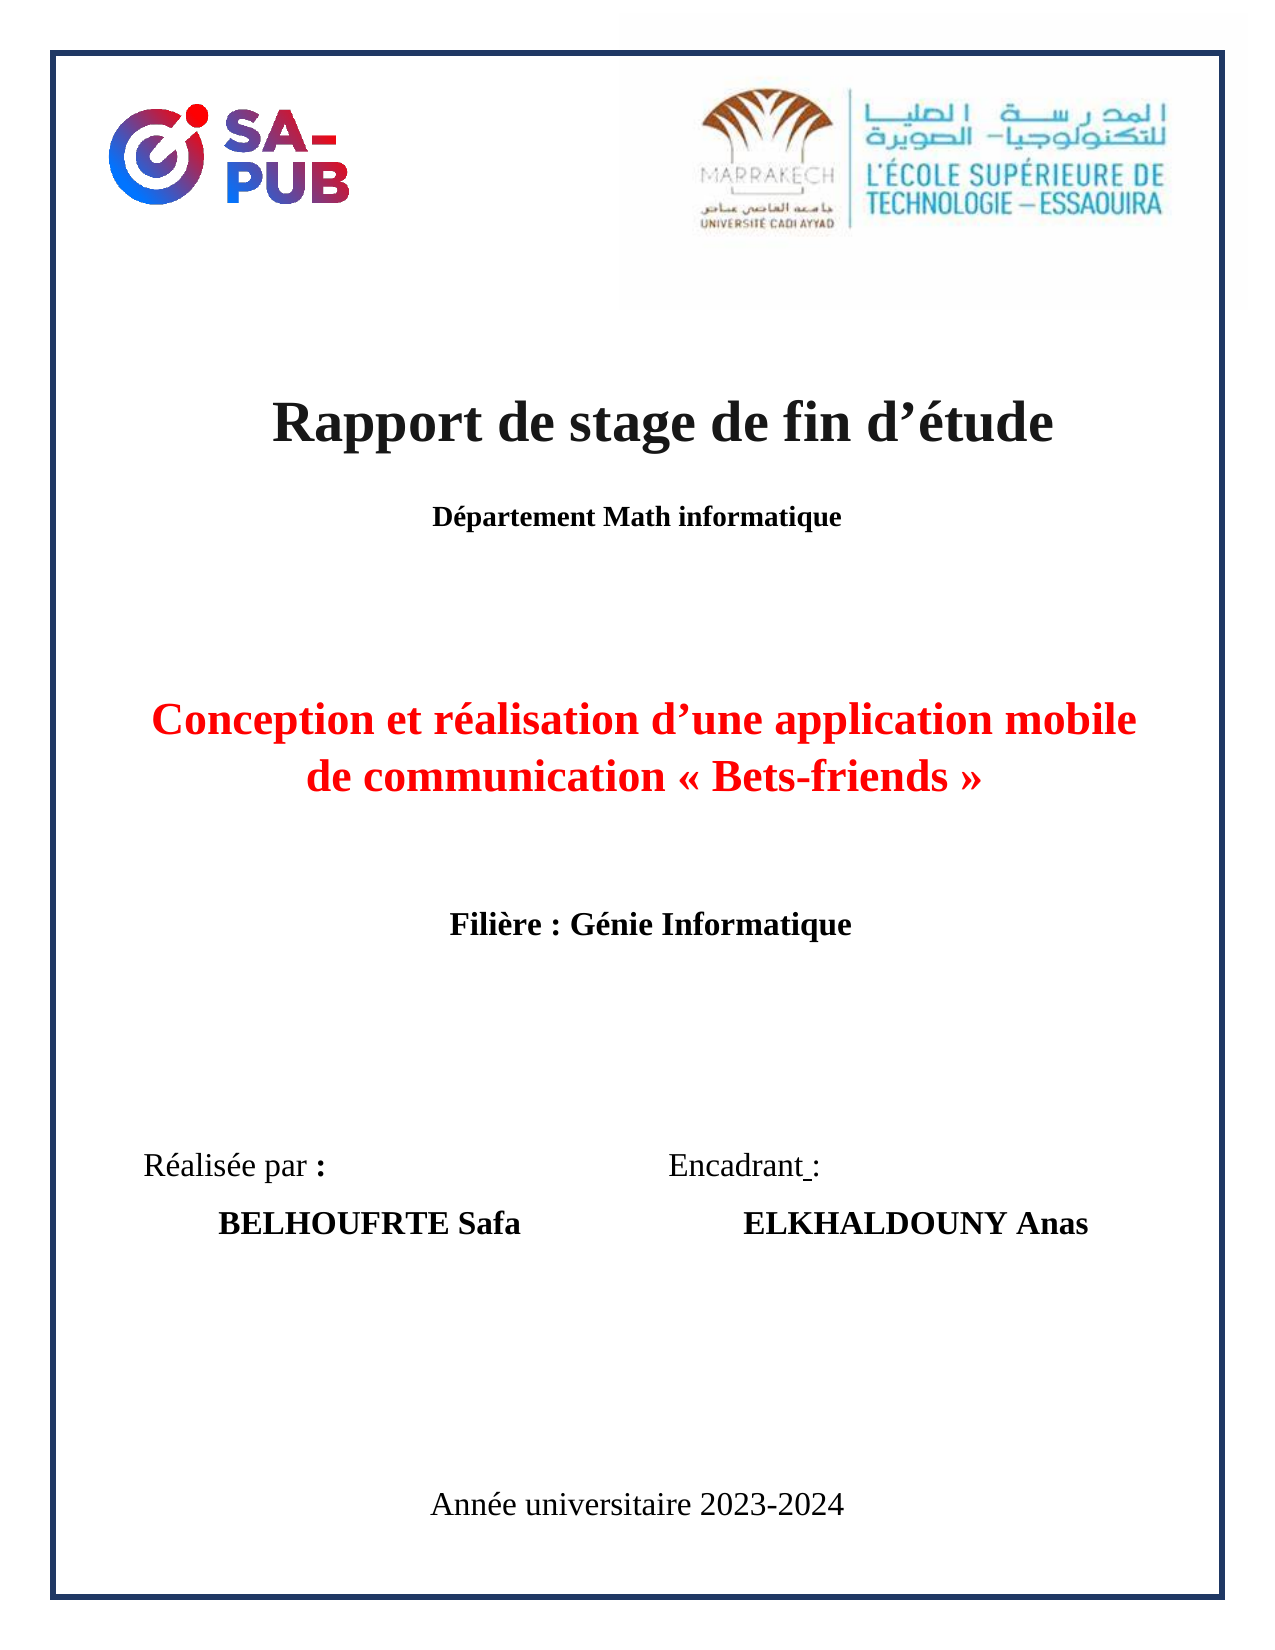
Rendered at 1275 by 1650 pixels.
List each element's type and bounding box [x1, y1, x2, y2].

picture [618, 56, 1219, 310]
picture [618, 13, 1249, 310]
picture [97, 96, 355, 216]
